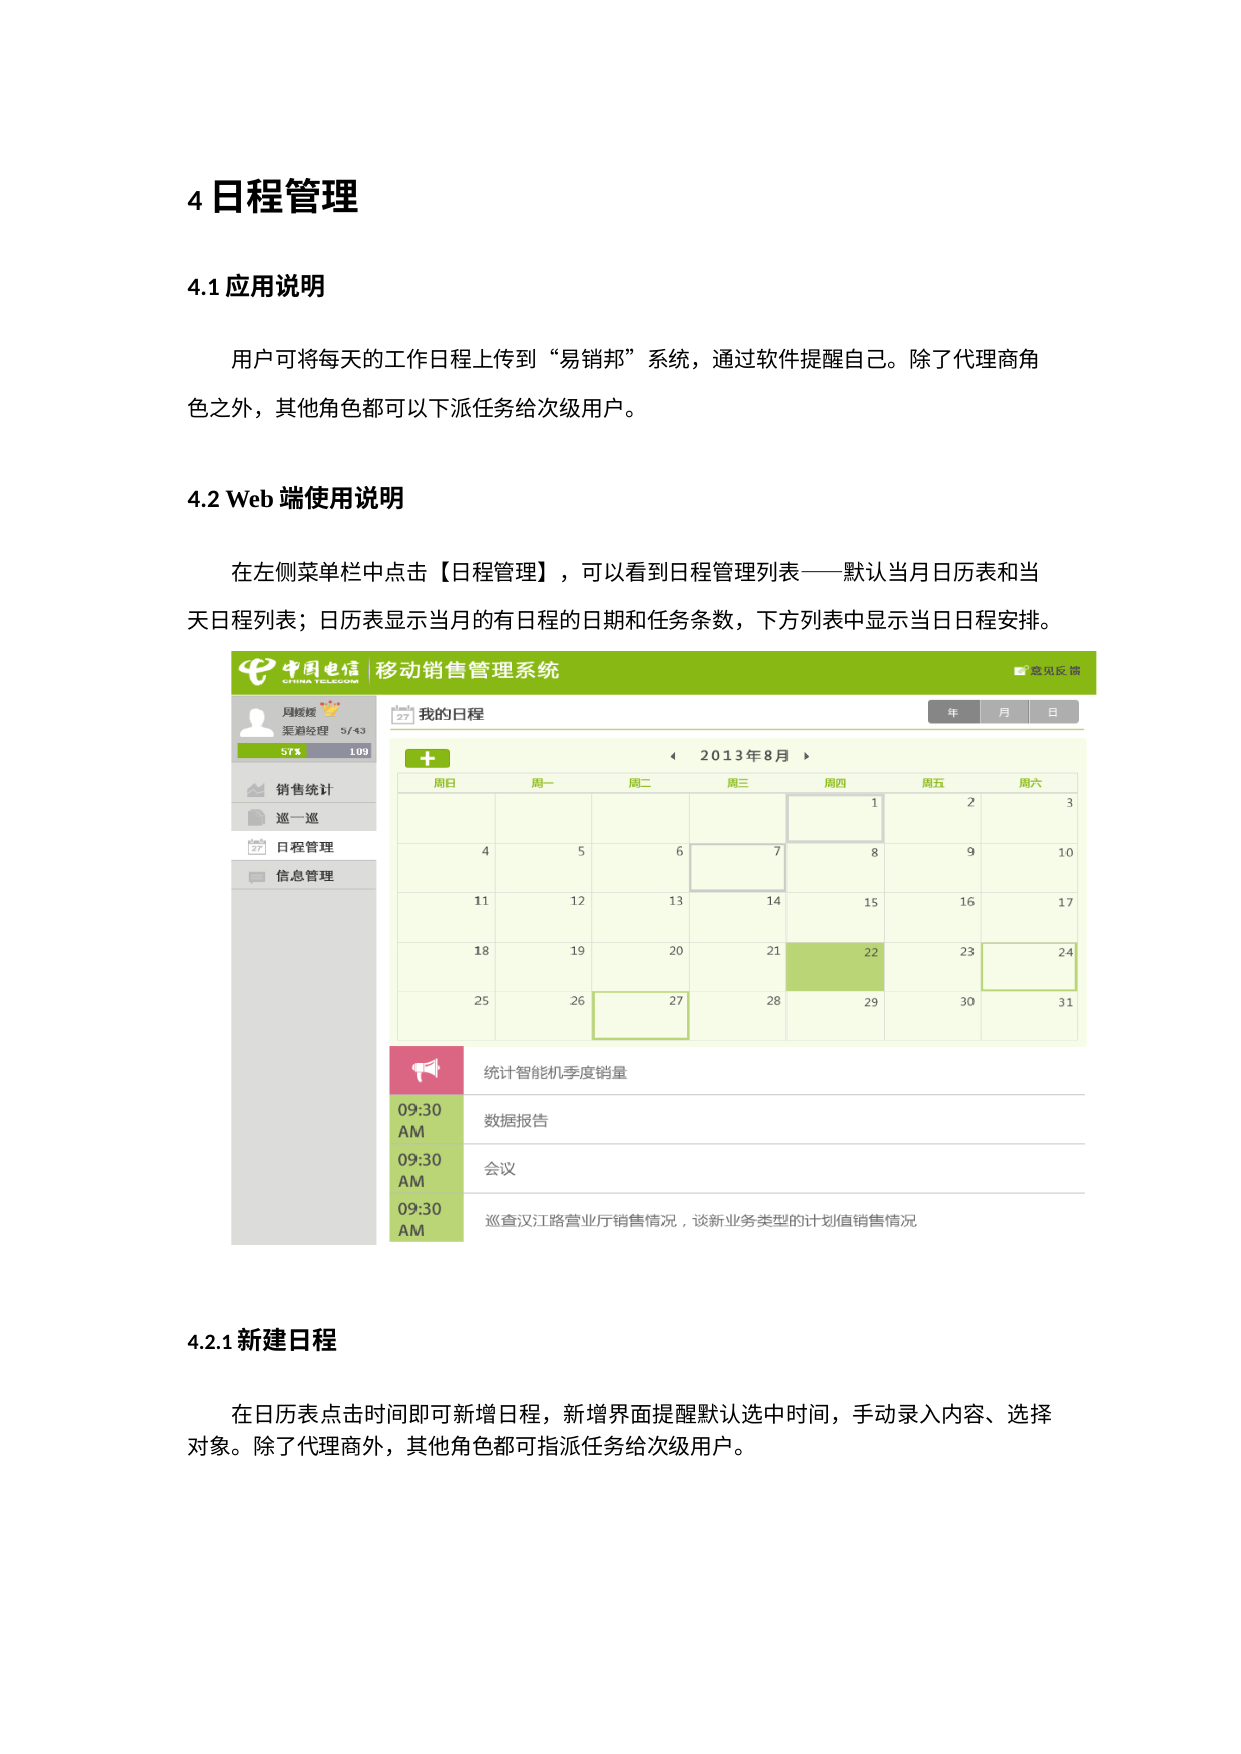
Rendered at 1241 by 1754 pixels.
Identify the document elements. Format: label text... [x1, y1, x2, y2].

subtitle Web端使用说明 [187, 464, 1053, 529]
subtitle 应用说明 [187, 252, 1053, 317]
text 在左侧菜单栏中点击【日程管理】，可以看到日程管理列表——默认当月日历表和当天日程列表；日历表显示当月的有日程的日期和任务条数，下方列表中显示当日日程安排。 [187, 554, 1053, 635]
picture [231, 651, 1097, 1245]
subtitle 日程管理 [187, 162, 1053, 227]
text 在日历表点击时间即可新增日程，新增界面提醒默认选中时间，手动录入内容、选择对象。除了代理商外，其他角色都可指派任务给次级用户。 [187, 1396, 1053, 1461]
text 用户可将每天的工作日程上传到“易销邦”系统，通过软件提醒自己。除了代理商角色之外，其他角色都可以下派任务给次级用户。 [187, 342, 1053, 423]
subtitle 新建日程 [187, 1306, 1053, 1371]
